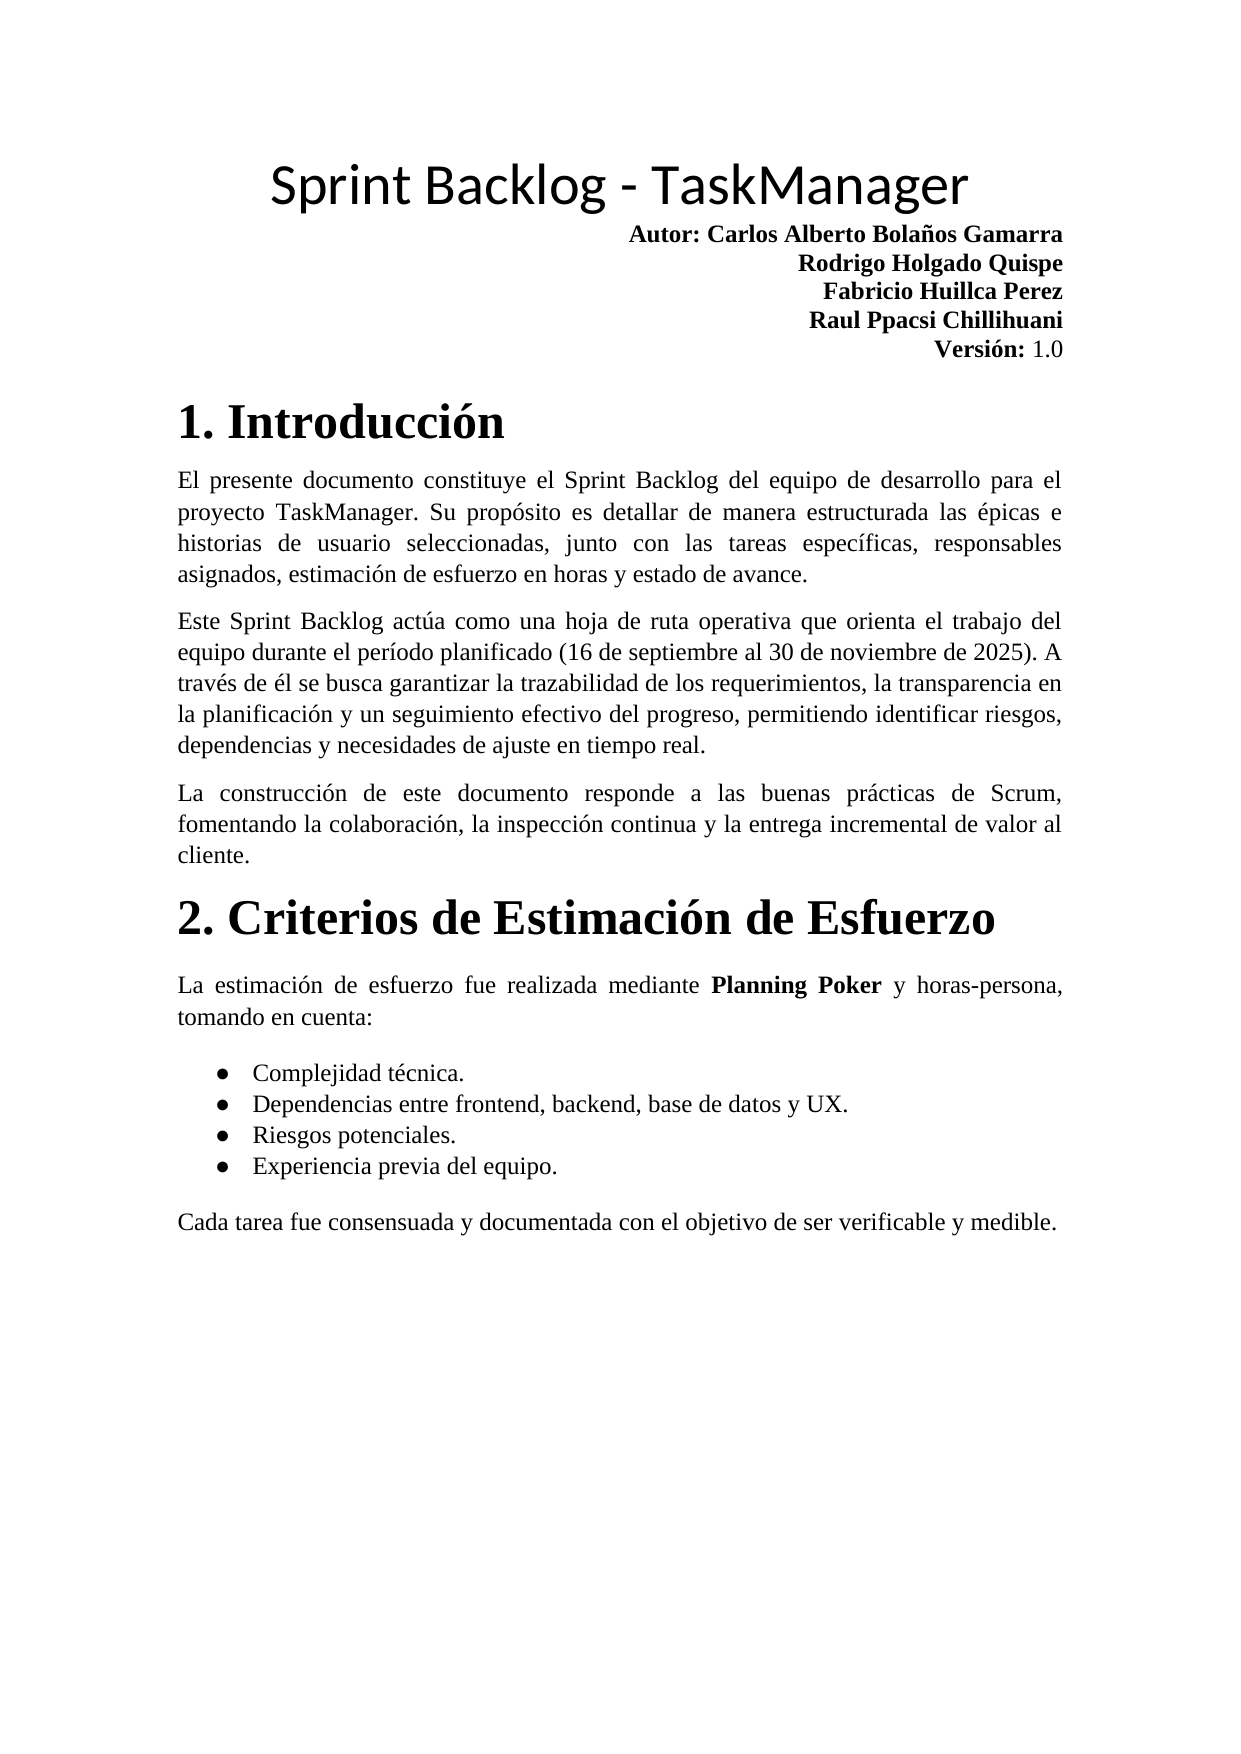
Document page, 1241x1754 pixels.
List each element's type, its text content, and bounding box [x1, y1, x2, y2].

list Experiencia previa del equipo. [215, 1151, 1063, 1179]
text Autor: Carlos Alberto Bolaños Gamarra [177, 219, 1063, 248]
text El presente documento constituye el Sprint Backlog del equipo de desarrollo para el proyecto TaskManager. Su propósito es detallar de manera estructurada las épicas e historias de usuario seleccionadas, junto con las tareas específicas, responsables asignados, estimación de esfuerzo en horas y estado de avance. [177, 466, 1063, 587]
text La estimación de esfuerzo fue realizada mediante Planning Poker y horas-persona, tomando en cuenta: [177, 971, 1063, 1030]
text La construcción de este documento responde a las buenas prácticas de Scrum, fomentando la colaboración, la inspección continua y la entrega incremental de valor al cliente. [177, 778, 1063, 869]
list Dependencias entre frontend, backend, base de datos y UX. [215, 1089, 1063, 1117]
title Sprint Backlog - TaskManager [177, 148, 1063, 219]
text Versión: 1.0 [177, 334, 1063, 363]
text Fabricio Huillca Perez [177, 276, 1063, 305]
subtitle 1. Introducción [177, 391, 1063, 449]
list Complejidad técnica. [215, 1058, 1063, 1086]
subtitle 2. Criterios de Estimación de Esfuerzo [177, 888, 1063, 946]
text Este Sprint Backlog actúa como una hoja de ruta operativa que orienta el trabajo del equipo durante el período planificado (16 de septiembre al 30 de noviembre de 2025). A través de él se busca garantizar la trazabilidad de los requerimientos, la transparencia en la planificación y un seguimiento efectivo del progreso, permitiendo identificar riesgos, dependencias y necesidades de ajuste en tiempo real. [177, 606, 1063, 759]
list Riesgos potenciales. [215, 1120, 1063, 1148]
text Raul Ppacsi Chillihuani [177, 305, 1063, 334]
text Rodrigo Holgado Quispe [177, 248, 1063, 276]
text Cada tarea fue consensuada y documentada con el objetivo de ser verificable y medible. [177, 1207, 1063, 1236]
